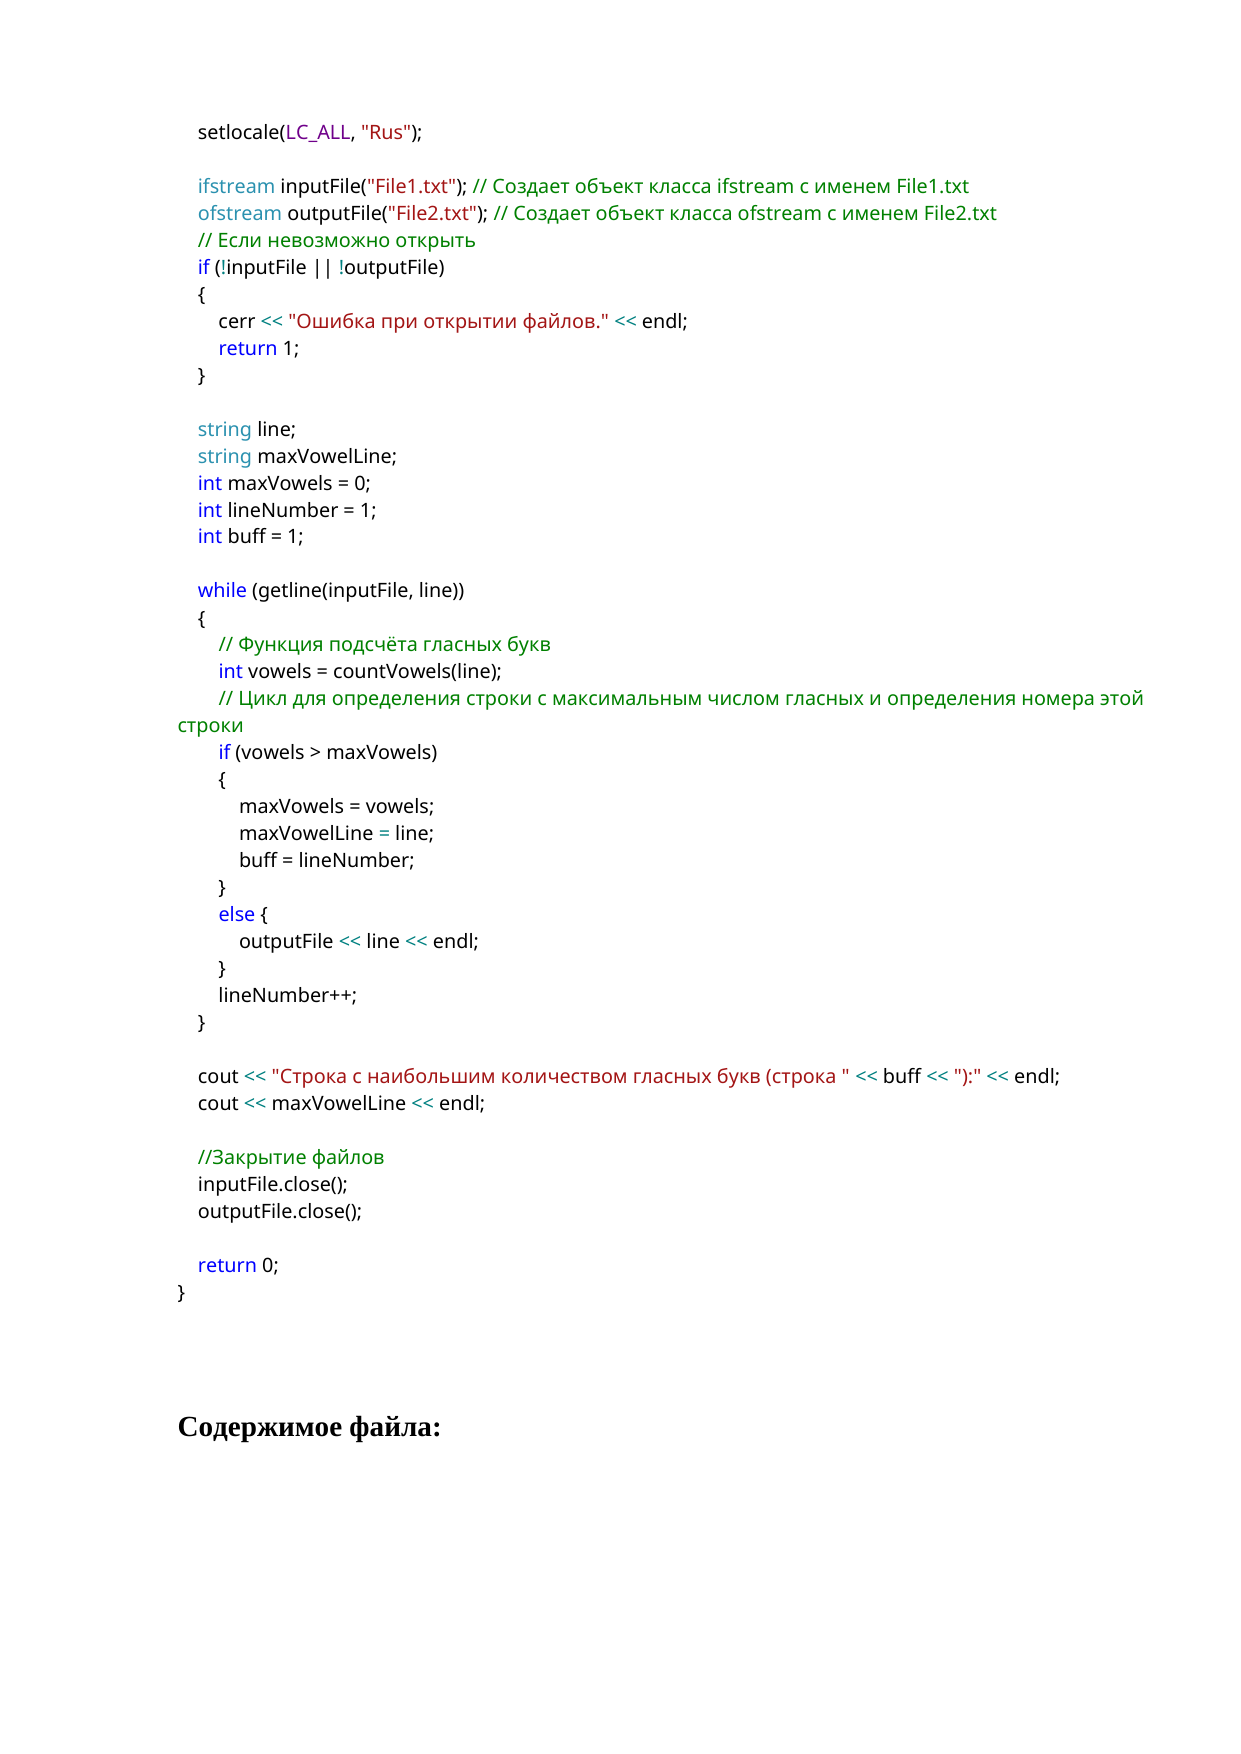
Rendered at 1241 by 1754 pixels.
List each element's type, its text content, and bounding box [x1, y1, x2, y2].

text string line; [177, 415, 1152, 442]
text cerr << "Ошибка при открытии файлов." << endl; [177, 307, 1152, 334]
text int maxVowels = 0; [177, 469, 1152, 496]
text if (vowels > maxVowels) [177, 739, 1152, 766]
text ofstream outputFile("File2.txt"); // Создает объект класса ofstream с именем File2.txt [177, 199, 1152, 226]
text return 0; [177, 1251, 1152, 1278]
text maxVowels = vowels; [177, 793, 1152, 819]
text outputFile << line << endl; [177, 927, 1152, 954]
text } [177, 361, 1152, 388]
text int vowels = countVowels(line); [177, 658, 1152, 685]
text string maxVowelLine; [177, 442, 1152, 469]
text inputFile.close(); [177, 1170, 1152, 1197]
text setlocale(LC_ALL, "Rus"); [177, 118, 1152, 145]
text // Функция подсчёта гласных букв [177, 631, 1152, 658]
text maxVowelLine = line; [177, 819, 1152, 847]
text ifstream inputFile("File1.txt"); // Создает объект класса ifstream с именем File1.txt [177, 172, 1152, 199]
text if (!inputFile || !outputFile) [177, 253, 1152, 280]
text buff = lineNumber; [177, 847, 1152, 873]
text //Закрытие файлов [177, 1143, 1152, 1170]
text } [177, 873, 1152, 901]
text else { [177, 901, 1152, 927]
text { [177, 766, 1152, 793]
text cout << "Строка с наибольшим количеством гласных букв (строка " << buff << "):" << endl; [177, 1062, 1152, 1089]
text cout << maxVowelLine << endl; [177, 1089, 1152, 1116]
text int lineNumber = 1; [177, 496, 1152, 523]
text Содержимое файла: [177, 1409, 1152, 1443]
text outputFile.close(); [177, 1197, 1152, 1224]
text { [177, 280, 1152, 307]
text } [177, 1008, 1152, 1035]
text lineNumber++; [177, 981, 1152, 1008]
text } [177, 954, 1152, 981]
text // Если невозможно открыть [177, 226, 1152, 253]
text { [177, 604, 1152, 631]
text // Цикл для определения строки с максимальным числом гласных и определения номера этой строки [177, 685, 1152, 739]
text while (getline(inputFile, line)) [177, 577, 1152, 604]
text } [177, 1278, 1152, 1305]
text return 1; [177, 334, 1152, 361]
text int buff = 1; [177, 523, 1152, 550]
